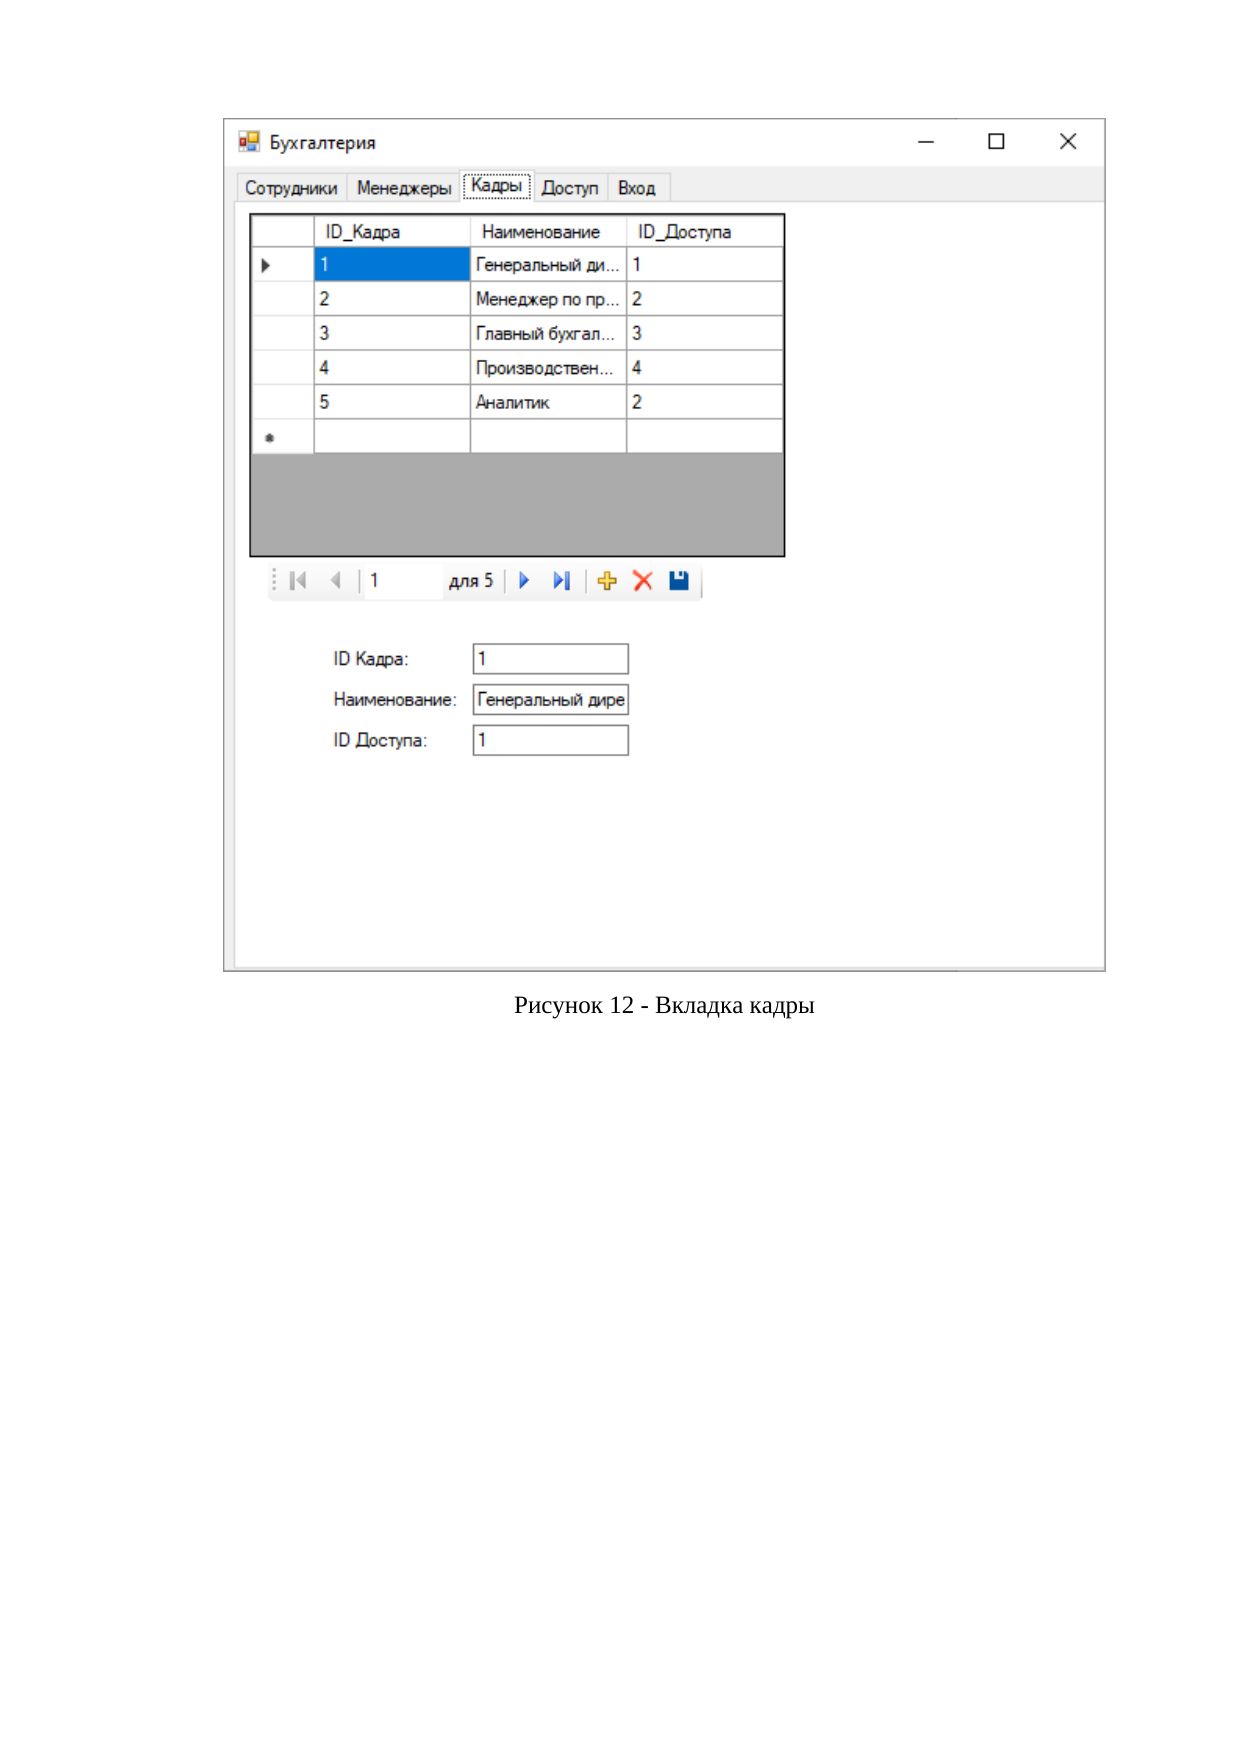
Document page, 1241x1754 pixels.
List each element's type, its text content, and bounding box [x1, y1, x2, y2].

text Рисунок 12 - Вкладка кадры [177, 990, 1152, 1019]
picture [223, 118, 1106, 972]
